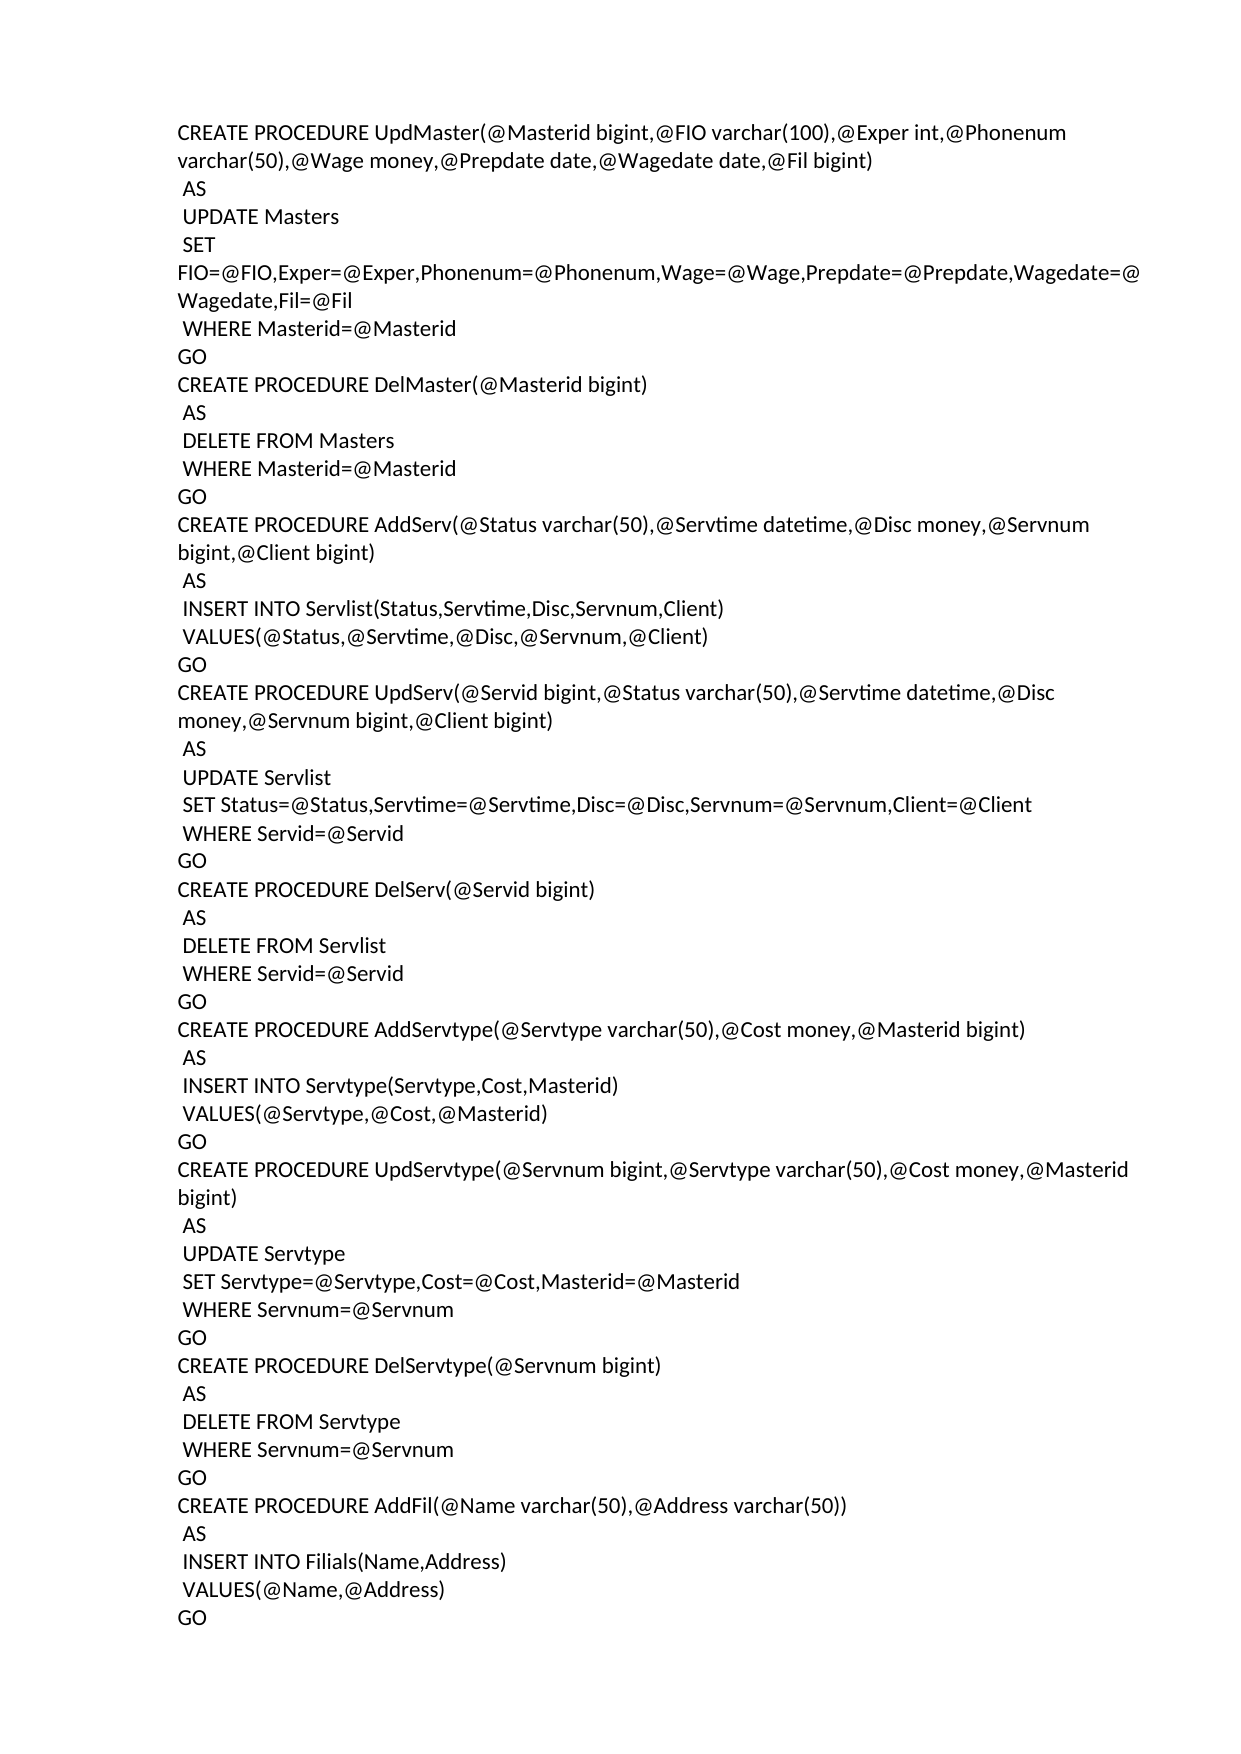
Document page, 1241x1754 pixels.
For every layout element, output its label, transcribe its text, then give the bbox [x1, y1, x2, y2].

text DELETE FROM Servlist [177, 931, 1152, 959]
text VALUES(@Status,@Servtime,@Disc,@Servnum,@Client) [177, 622, 1152, 651]
text CREATE PROCEDURE UpdServ(@Servid bigint,@Status varchar(50),@Servtime datetime,@Disc money,@Servnum bigint,@Client bigint) [177, 678, 1152, 734]
text WHERE Servnum=@Servnum [177, 1435, 1152, 1463]
text CREATE PROCEDURE AddServtype(@Servtype varchar(50),@Cost money,@Masterid bigint) [177, 1015, 1152, 1043]
text AS [177, 1519, 1152, 1547]
text WHERE Masterid=@Masterid [177, 454, 1152, 482]
text GO [177, 1463, 1152, 1491]
text AS [177, 1043, 1152, 1071]
text DELETE FROM Masters [177, 426, 1152, 454]
text VALUES(@Name,@Address) [177, 1575, 1152, 1603]
text SET Servtype=@Servtype,Cost=@Cost,Masterid=@Masterid [177, 1267, 1152, 1295]
text SET FIO=@FIO,Exper=@Exper,Phonenum=@Phonenum,Wage=@Wage,Prepdate=@Prepdate,Wagedate=@Wagedate,Fil=@Fil [177, 230, 1152, 314]
text AS [177, 398, 1152, 426]
text CREATE PROCEDURE AddServ(@Status varchar(50),@Servtime datetime,@Disc money,@Servnum bigint,@Client bigint) [177, 510, 1152, 566]
text DELETE FROM Servtype [177, 1407, 1152, 1435]
text AS [177, 174, 1152, 202]
text CREATE PROCEDURE DelServtype(@Servnum bigint) [177, 1351, 1152, 1379]
text GO [177, 1127, 1152, 1155]
text INSERT INTO Filials(Name,Address) [177, 1547, 1152, 1575]
text CREATE PROCEDURE DelMaster(@Masterid bigint) [177, 370, 1152, 398]
text CREATE PROCEDURE UpdServtype(@Servnum bigint,@Servtype varchar(50),@Cost money,@Masterid bigint) [177, 1155, 1152, 1211]
text SET Status=@Status,Servtime=@Servtime,Disc=@Disc,Servnum=@Servnum,Client=@Client [177, 791, 1152, 819]
text GO [177, 847, 1152, 875]
text GO [177, 482, 1152, 510]
text WHERE Servid=@Servid [177, 819, 1152, 847]
text AS [177, 566, 1152, 594]
text INSERT INTO Servlist(Status,Servtime,Disc,Servnum,Client) [177, 594, 1152, 622]
text AS [177, 1211, 1152, 1239]
text UPDATE Servlist [177, 763, 1152, 791]
text WHERE Servid=@Servid [177, 959, 1152, 987]
text GO [177, 342, 1152, 370]
text VALUES(@Servtype,@Cost,@Masterid) [177, 1099, 1152, 1127]
text UPDATE Servtype [177, 1239, 1152, 1267]
text GO [177, 1323, 1152, 1351]
text CREATE PROCEDURE DelServ(@Servid bigint) [177, 875, 1152, 903]
text WHERE Masterid=@Masterid [177, 314, 1152, 342]
text GO [177, 987, 1152, 1015]
text CREATE PROCEDURE AddFil(@Name varchar(50),@Address varchar(50)) [177, 1491, 1152, 1519]
text GO [177, 651, 1152, 678]
text WHERE Servnum=@Servnum [177, 1295, 1152, 1323]
text INSERT INTO Servtype(Servtype,Cost,Masterid) [177, 1071, 1152, 1099]
text CREATE PROCEDURE UpdMaster(@Masterid bigint,@FIO varchar(100),@Exper int,@Phonenum varchar(50),@Wage money,@Prepdate date,@Wagedate date,@Fil bigint) [177, 118, 1152, 174]
text UPDATE Masters [177, 202, 1152, 230]
text AS [177, 1379, 1152, 1407]
text AS [177, 734, 1152, 763]
text AS [177, 903, 1152, 931]
text GO [177, 1603, 1152, 1631]
